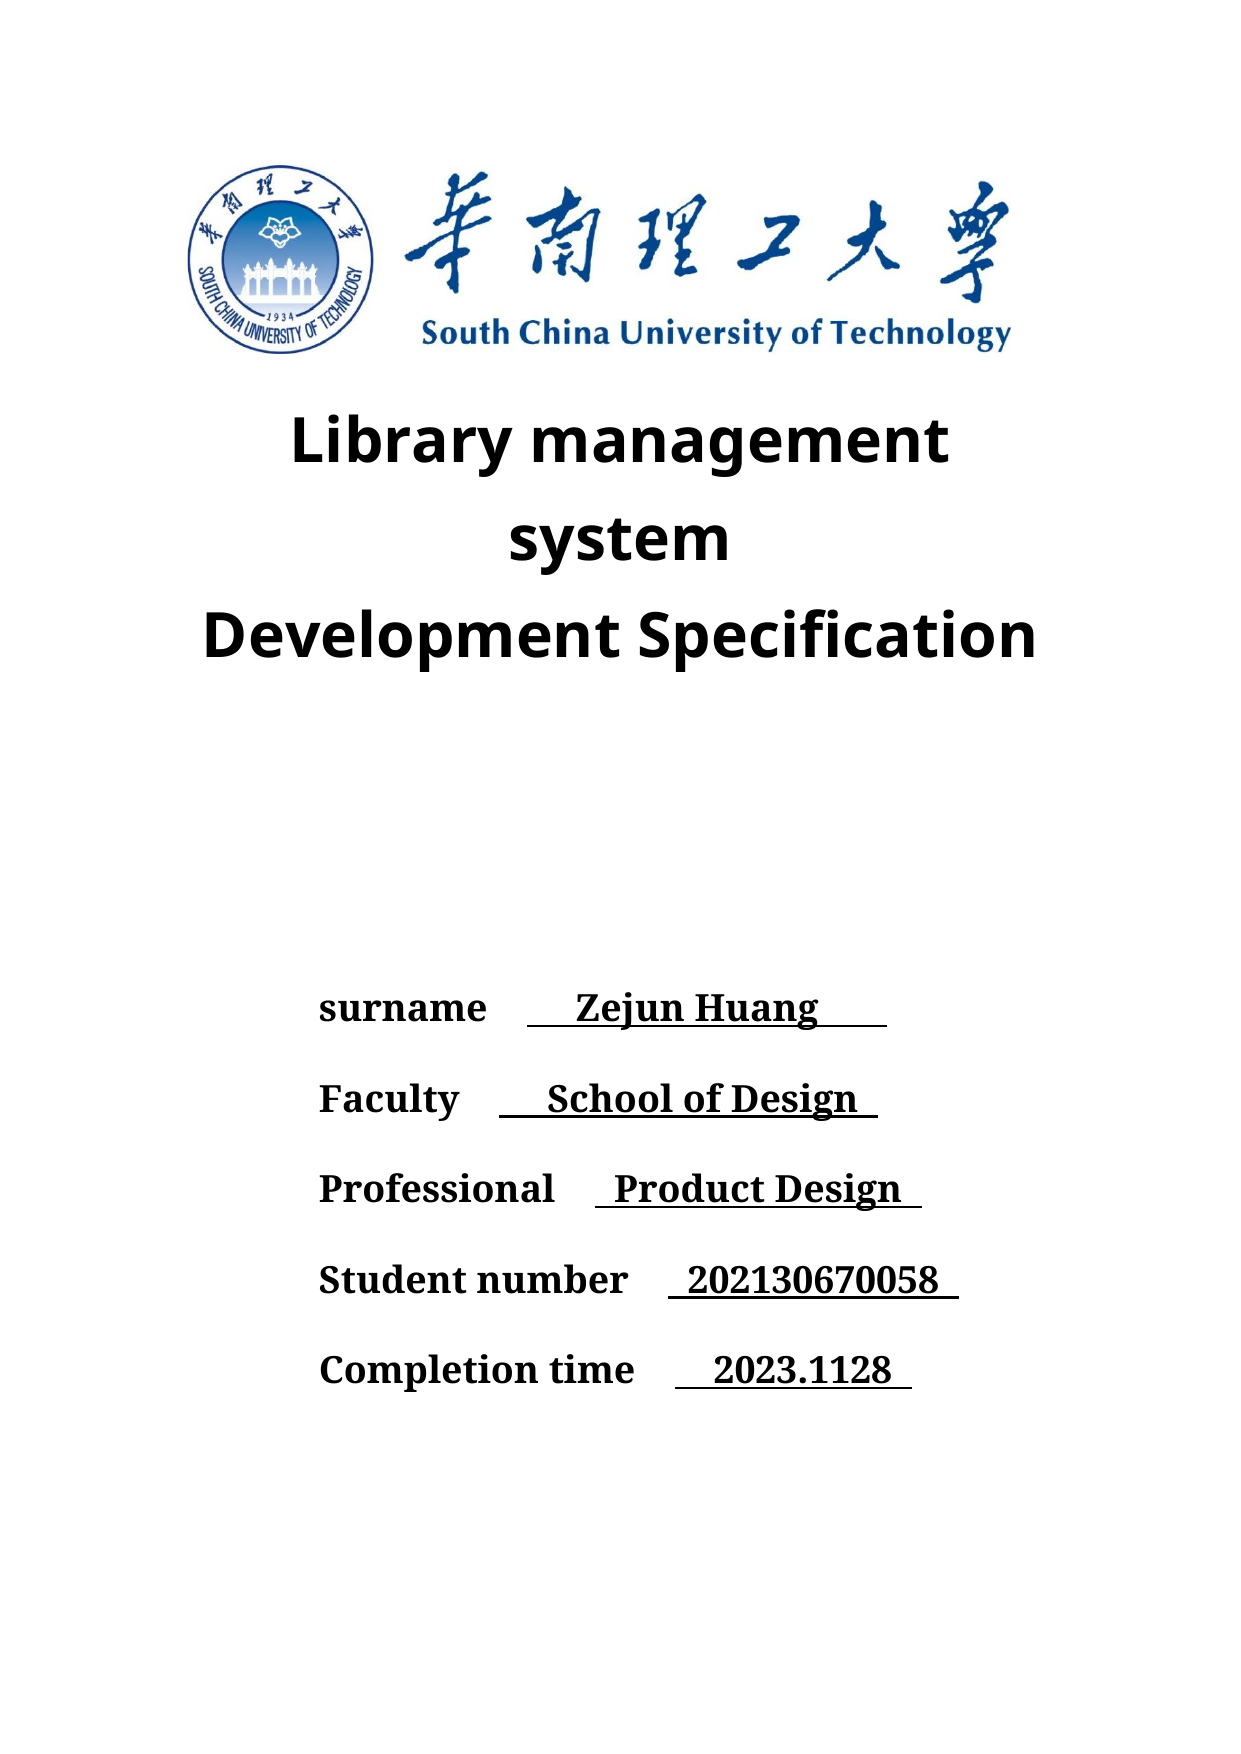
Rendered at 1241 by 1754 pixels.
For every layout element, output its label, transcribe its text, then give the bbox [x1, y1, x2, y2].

text Library management system [187, 389, 1053, 584]
picture [187, 165, 1011, 354]
text Professional Product Design [319, 1156, 1053, 1221]
text Faculty School of Design [319, 1065, 1053, 1130]
text surname Zejun Huang [319, 974, 1053, 1039]
text Completion time 2023.1128 [319, 1337, 1053, 1402]
text Student number 202130670058 [319, 1246, 1053, 1311]
text Development Specification [187, 584, 1053, 682]
